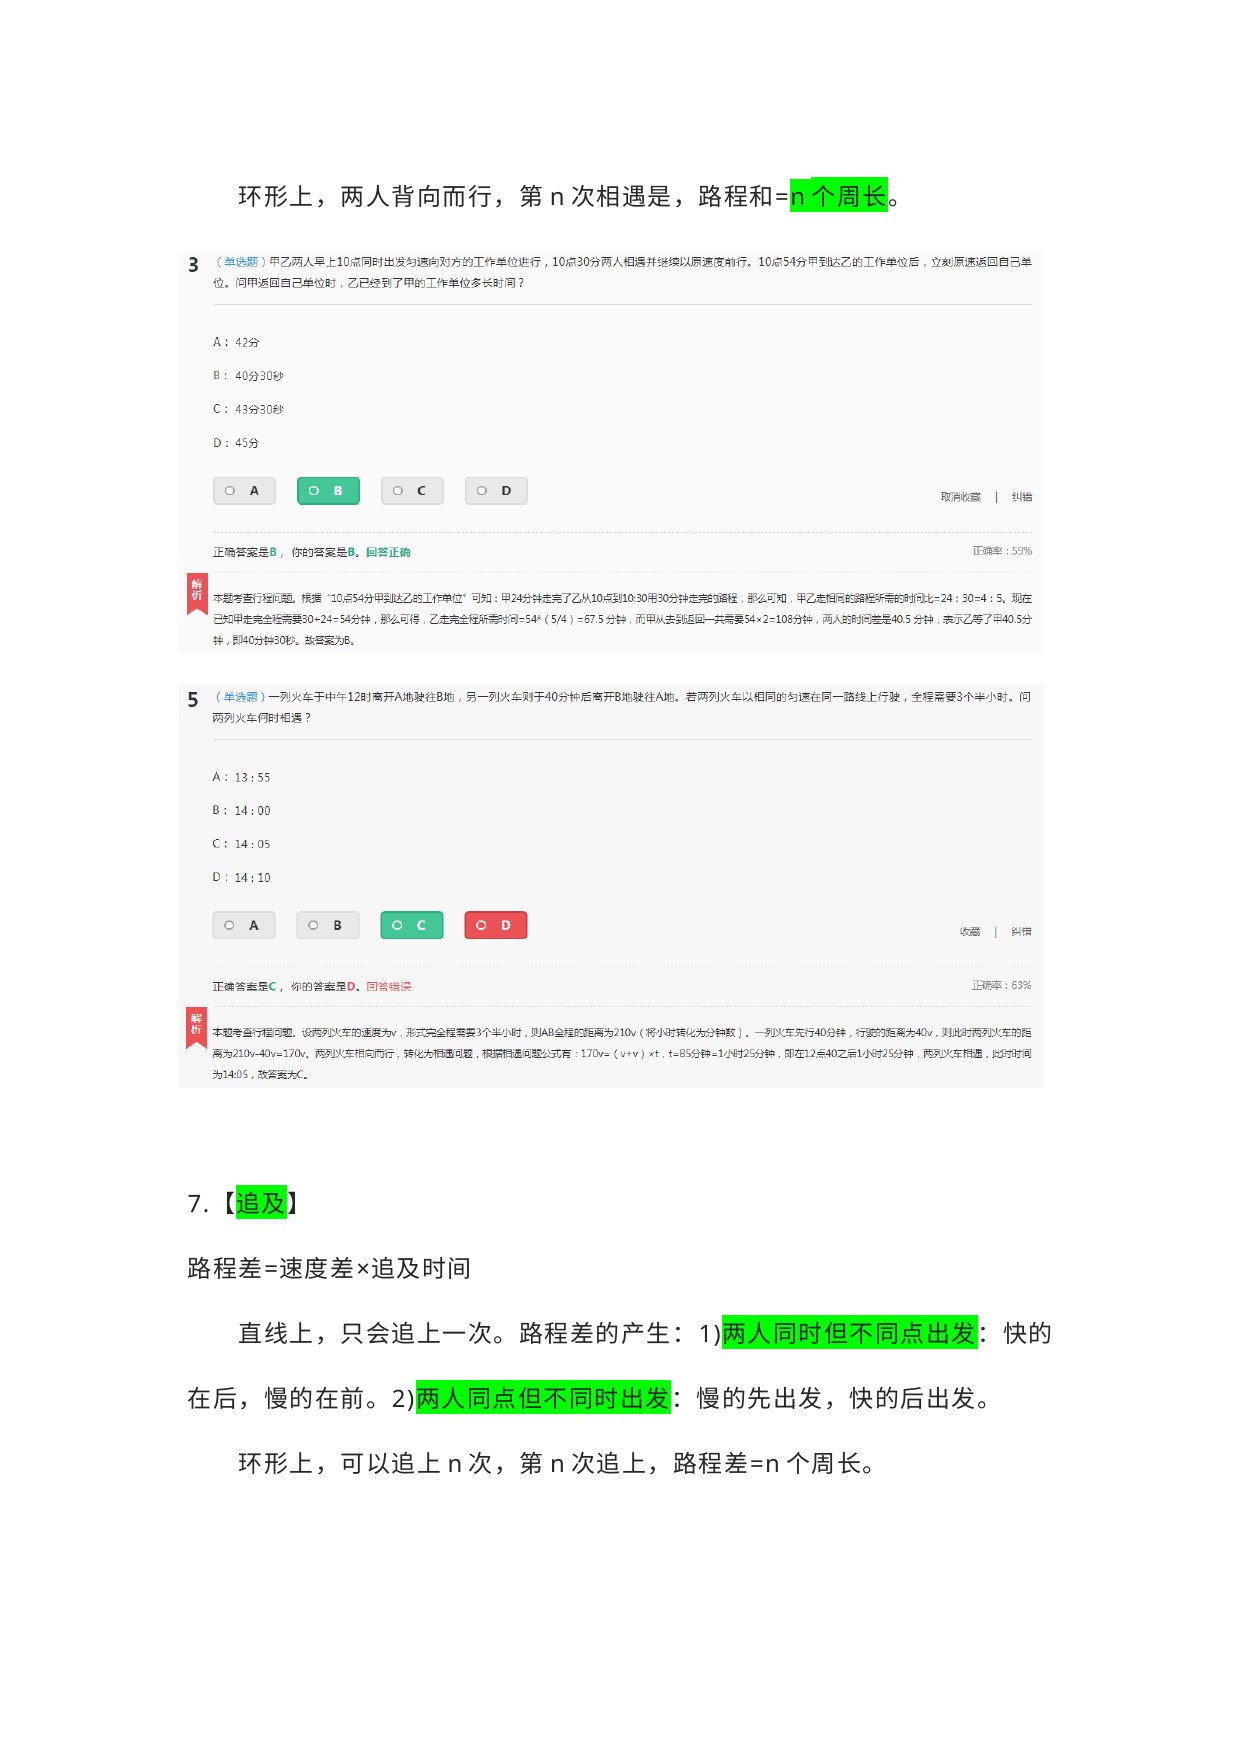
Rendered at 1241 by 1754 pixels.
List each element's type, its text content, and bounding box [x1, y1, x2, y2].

picture [178, 684, 1044, 1088]
text 7.【追及】 [187, 1169, 1053, 1234]
text 路程差=速度差×追及时间 [187, 1234, 1053, 1299]
text 环形上，两人背向而行，第n次相遇是，路程和=n个周长。 [187, 162, 1053, 227]
text 直线上，只会追上一次。路程差的产生：1)两人同时但不同点出发：快的在后，慢的在前。2)两人同点但不同时出发：慢的先出发，快的后出发。 [187, 1299, 1053, 1429]
picture [177, 252, 1043, 653]
text 环形上，可以追上n次，第n次追上，路程差=n个周长。 [187, 1429, 1053, 1494]
